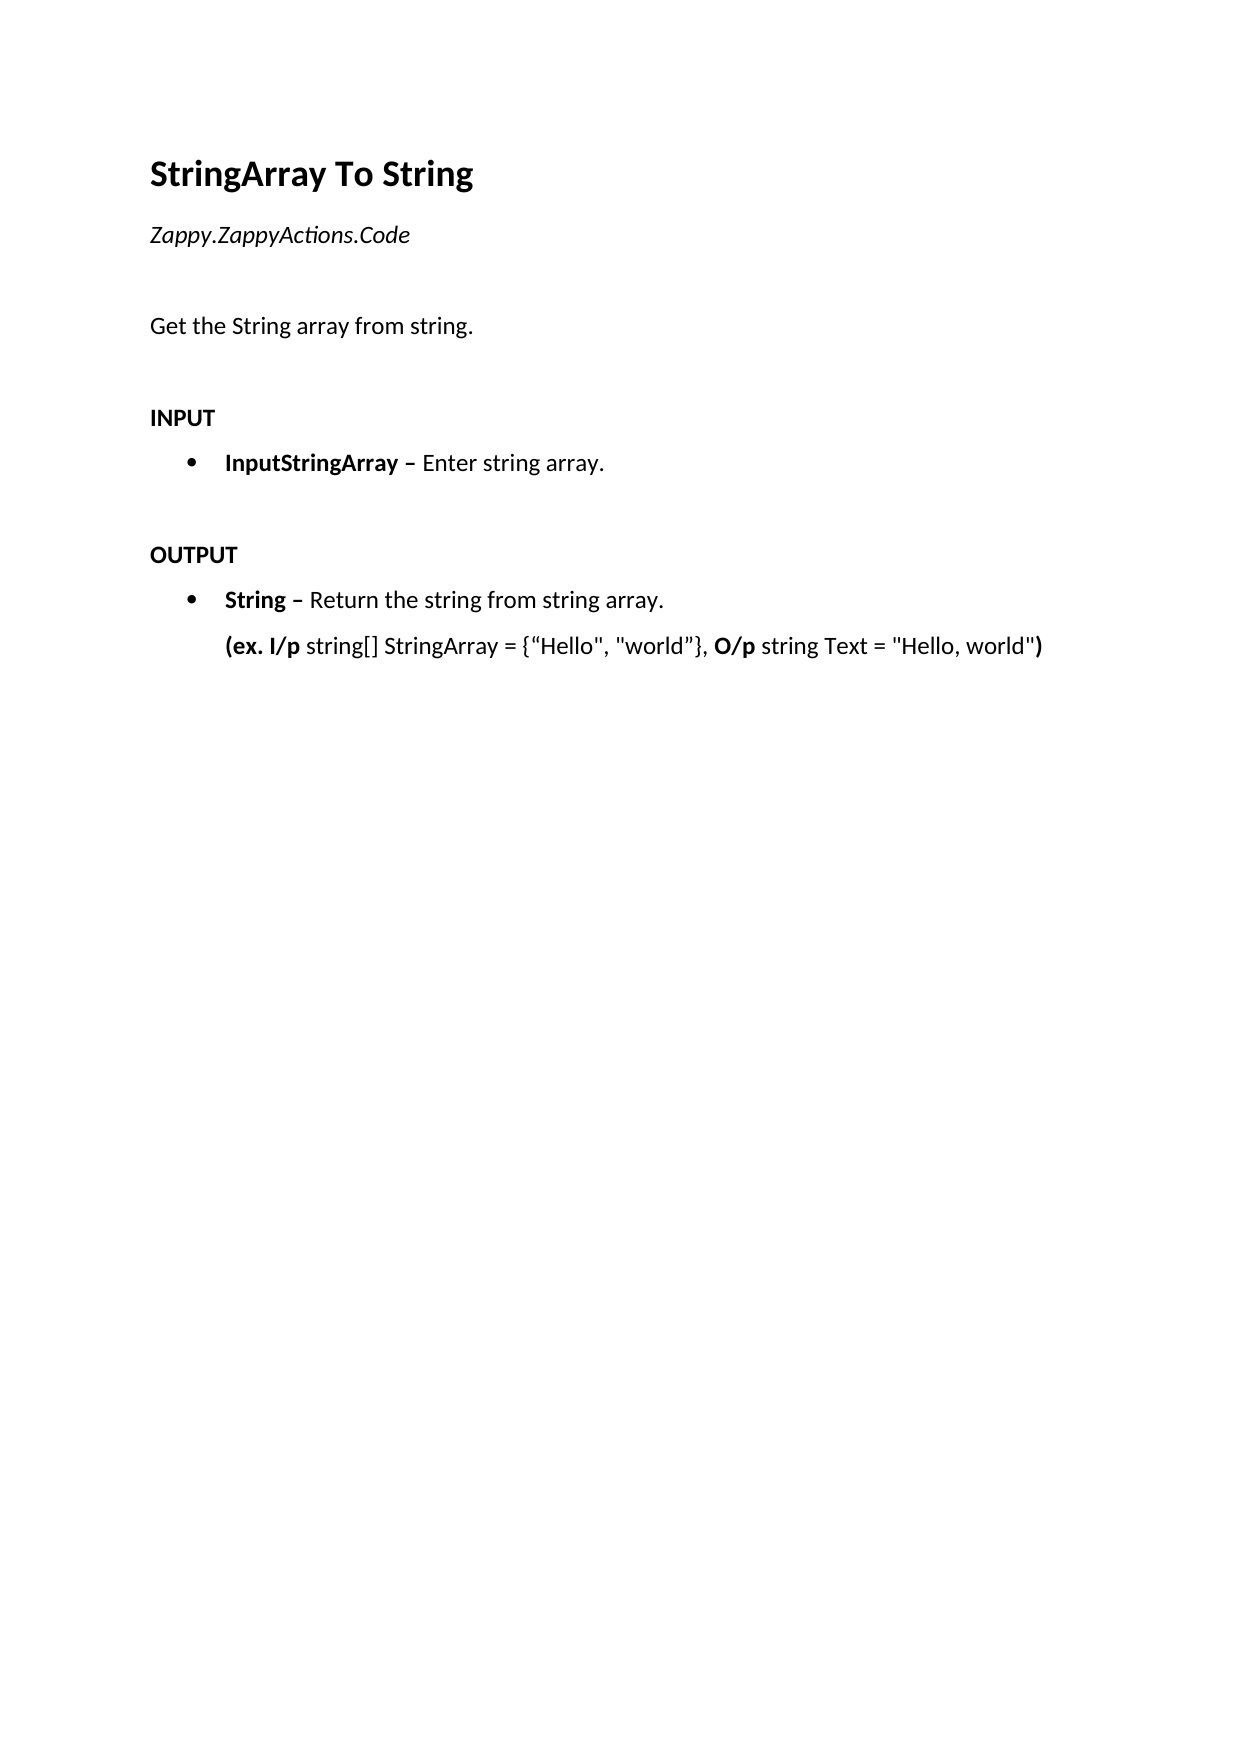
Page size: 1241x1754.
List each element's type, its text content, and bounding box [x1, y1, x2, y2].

list String – Return the string from string array. [187, 584, 1090, 615]
text StringArray To String [150, 150, 1090, 196]
subtitle OUTPUT [150, 539, 1090, 569]
text Get the String array from string. [150, 310, 1090, 341]
subtitle INPUT [150, 402, 1090, 432]
text Zappy.ZappyActions.Code [150, 219, 1090, 249]
list InputStringArray – Enter string array. [187, 447, 1090, 478]
list (ex. I/p string[] StringArray = {“Hello", "world”}, O/p string Text = "Hello, world") [225, 630, 1090, 661]
